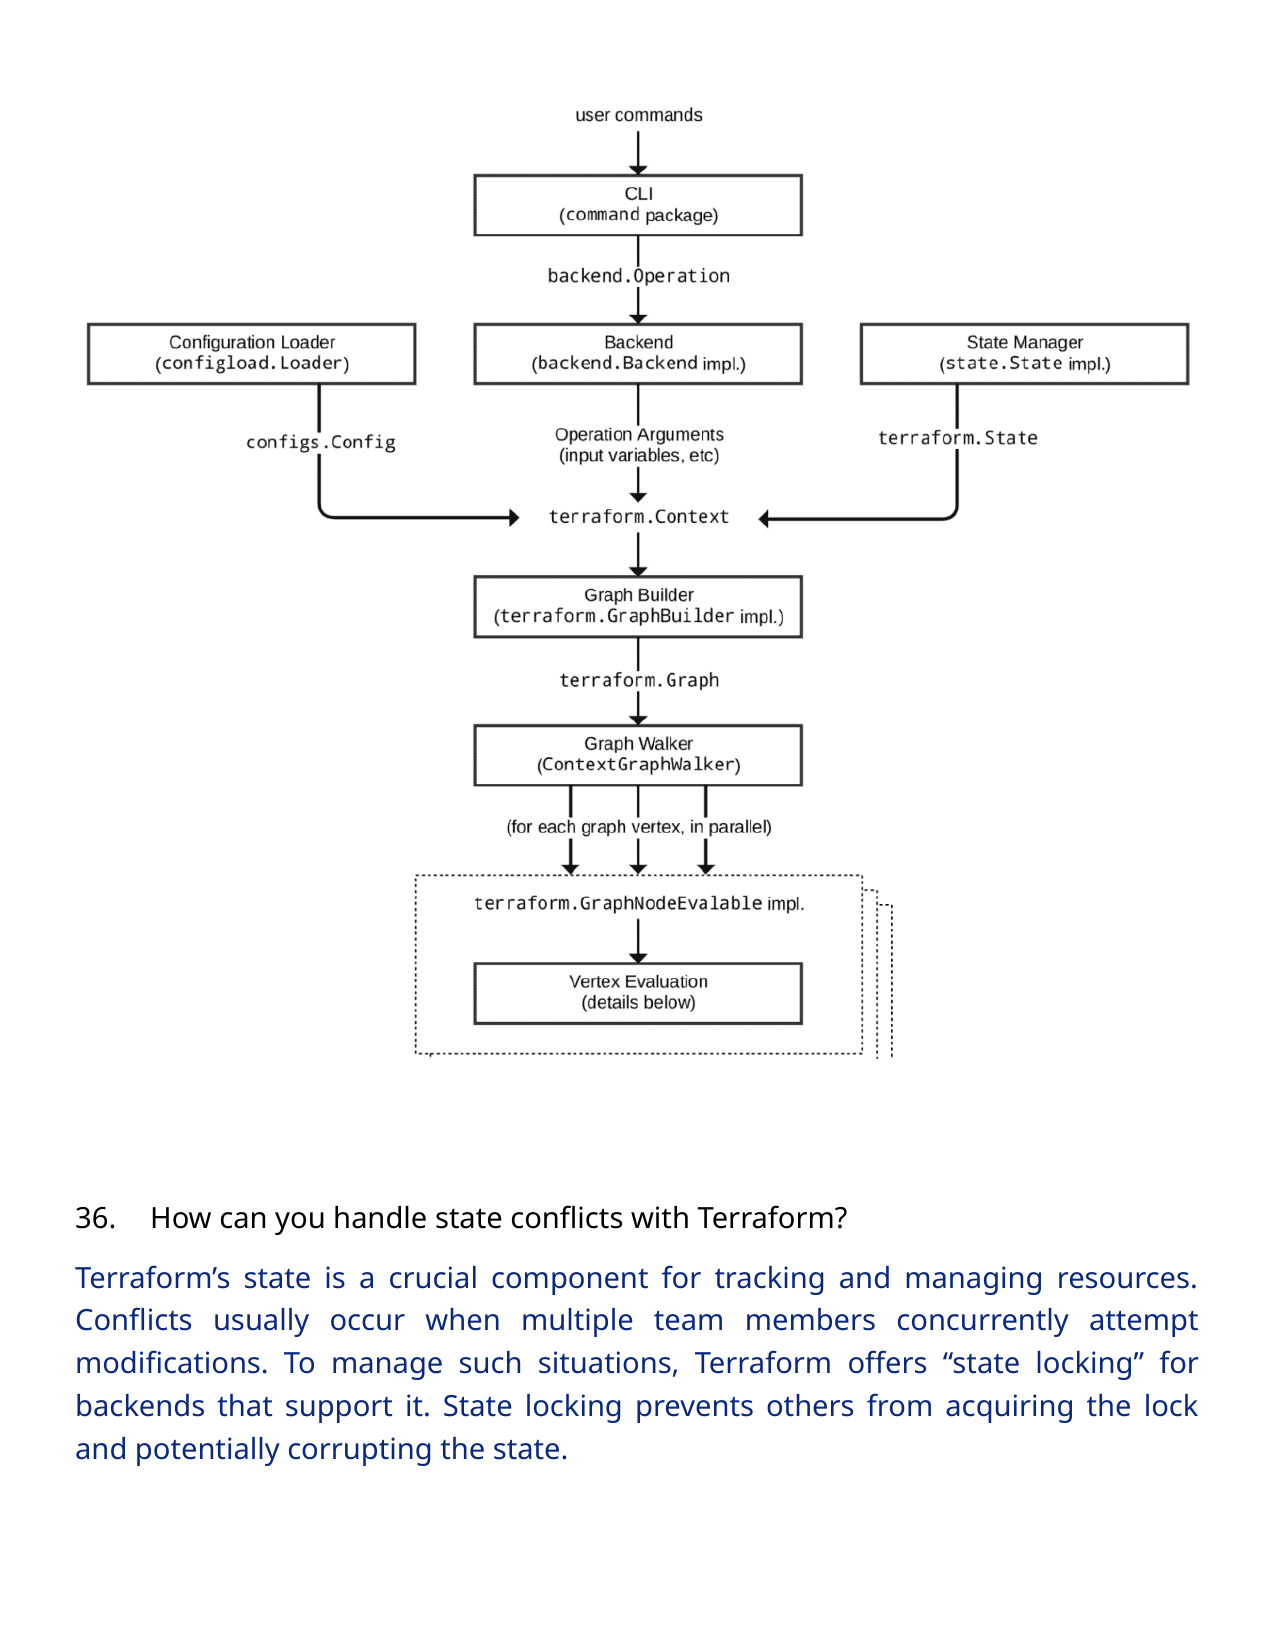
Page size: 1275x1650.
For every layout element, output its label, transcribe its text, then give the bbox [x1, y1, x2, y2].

picture [75, 75, 1200, 1059]
text Terraform’s state is a crucial component for tracking and managing resources. Conflicts usually occur when multiple team members concurrently attempt modifications. To manage such situations, Terraform offers “state locking” for backends that support it. State locking prevents others from acquiring the lock and potentially corrupting the state. [75, 1257, 1200, 1468]
list How can you handle state conflicts with Terraform? [75, 1197, 1200, 1237]
